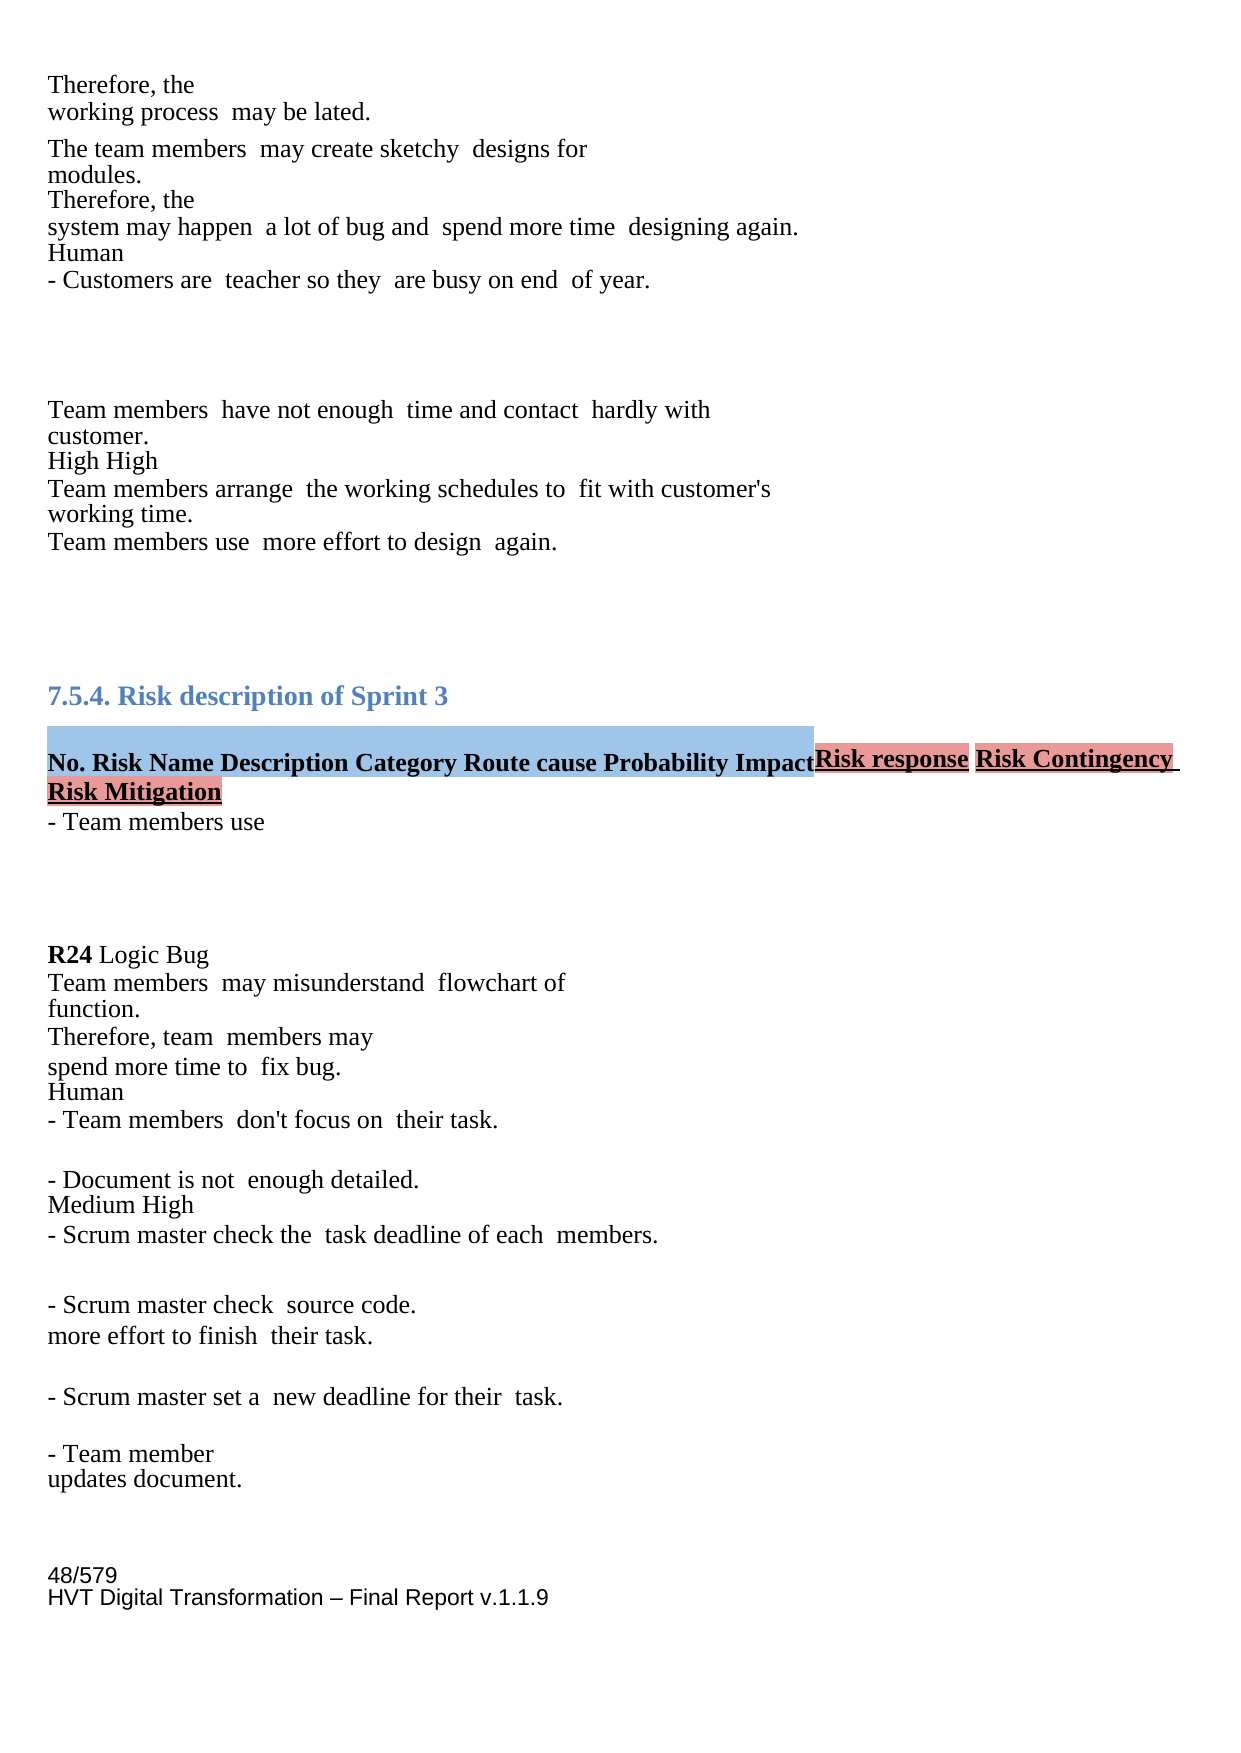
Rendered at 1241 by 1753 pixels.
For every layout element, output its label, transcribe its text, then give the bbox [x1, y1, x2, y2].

text R24 Logic Bug [47, 944, 1211, 969]
text - Team members don't focus on their task. [47, 1106, 1211, 1134]
text Team members use more effort to design again. [47, 528, 1211, 557]
text modules. [47, 164, 1211, 188]
text customer. [47, 425, 1211, 449]
text Team members arrange the working schedules to fit with customer's [47, 474, 1211, 503]
text spend more time to fix bug. [47, 1052, 1211, 1081]
text function. [47, 998, 1211, 1023]
text more effort to finish their task. [47, 1322, 1211, 1351]
text 48/579 [47, 1566, 1211, 1588]
text working time. [47, 503, 1211, 528]
text Human [47, 242, 1211, 266]
text Medium High [47, 1194, 1211, 1219]
text working process may be lated. [47, 98, 1211, 127]
text - Scrum master check the task deadline of each members. [47, 1219, 1211, 1249]
text - Team members use [47, 811, 1211, 835]
text - Scrum master set a new deadline for their task. [47, 1383, 1211, 1411]
text - Scrum master check source code. [47, 1289, 1211, 1319]
text - Customers are teacher so they are busy on end of year. [47, 266, 1211, 294]
text Therefore, team members may [47, 1023, 1211, 1051]
text HVT Digital Transformation – Final Report v.1.1.9 [47, 1588, 1211, 1609]
text - Team member [47, 1443, 1211, 1468]
text Team members have not enough time and contact hardly with [47, 396, 1211, 424]
text No. Risk Name Description Category Route cause Probability ImpactRisk response Risk Contingency Risk Mitigation [222, 728, 1211, 806]
text High High [47, 449, 1211, 474]
text Therefore, the [47, 188, 1211, 213]
text system may happen a lot of bug and spend more time designing again. [47, 213, 1211, 242]
text Therefore, the [47, 73, 1211, 98]
text updates document. [47, 1468, 1211, 1492]
text Team members may misunderstand flowchart of [47, 969, 1211, 997]
text The team members may create sketchy designs for [47, 135, 1211, 163]
text - Document is not enough detailed. [47, 1166, 1211, 1194]
text Human [47, 1081, 1211, 1106]
text 7.5.4. Risk description of Sprint 3 [47, 684, 1211, 711]
